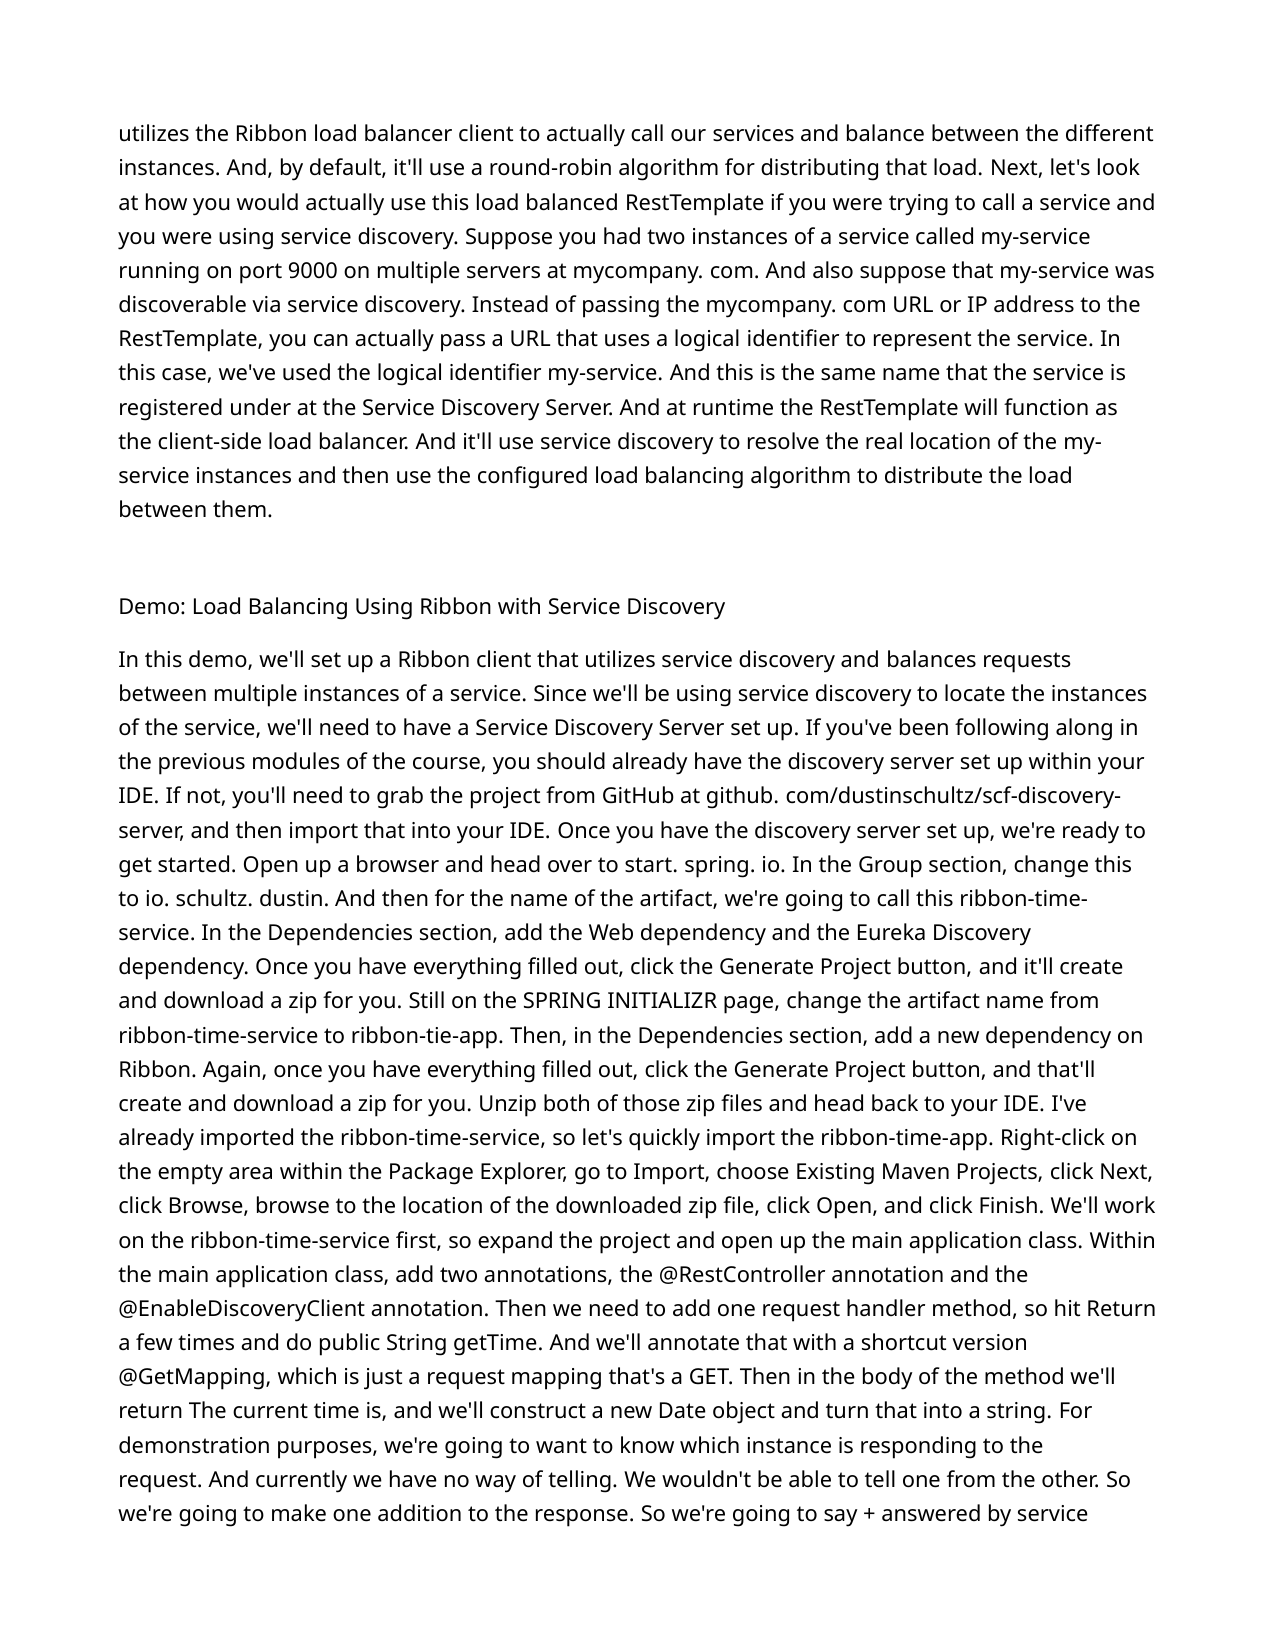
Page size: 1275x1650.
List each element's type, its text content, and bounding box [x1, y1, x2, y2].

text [118, 118, 1157, 524]
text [118, 644, 1157, 1528]
subtitle Demo: Load Balancing Using Ribbon with Service Discovery [118, 591, 1157, 620]
